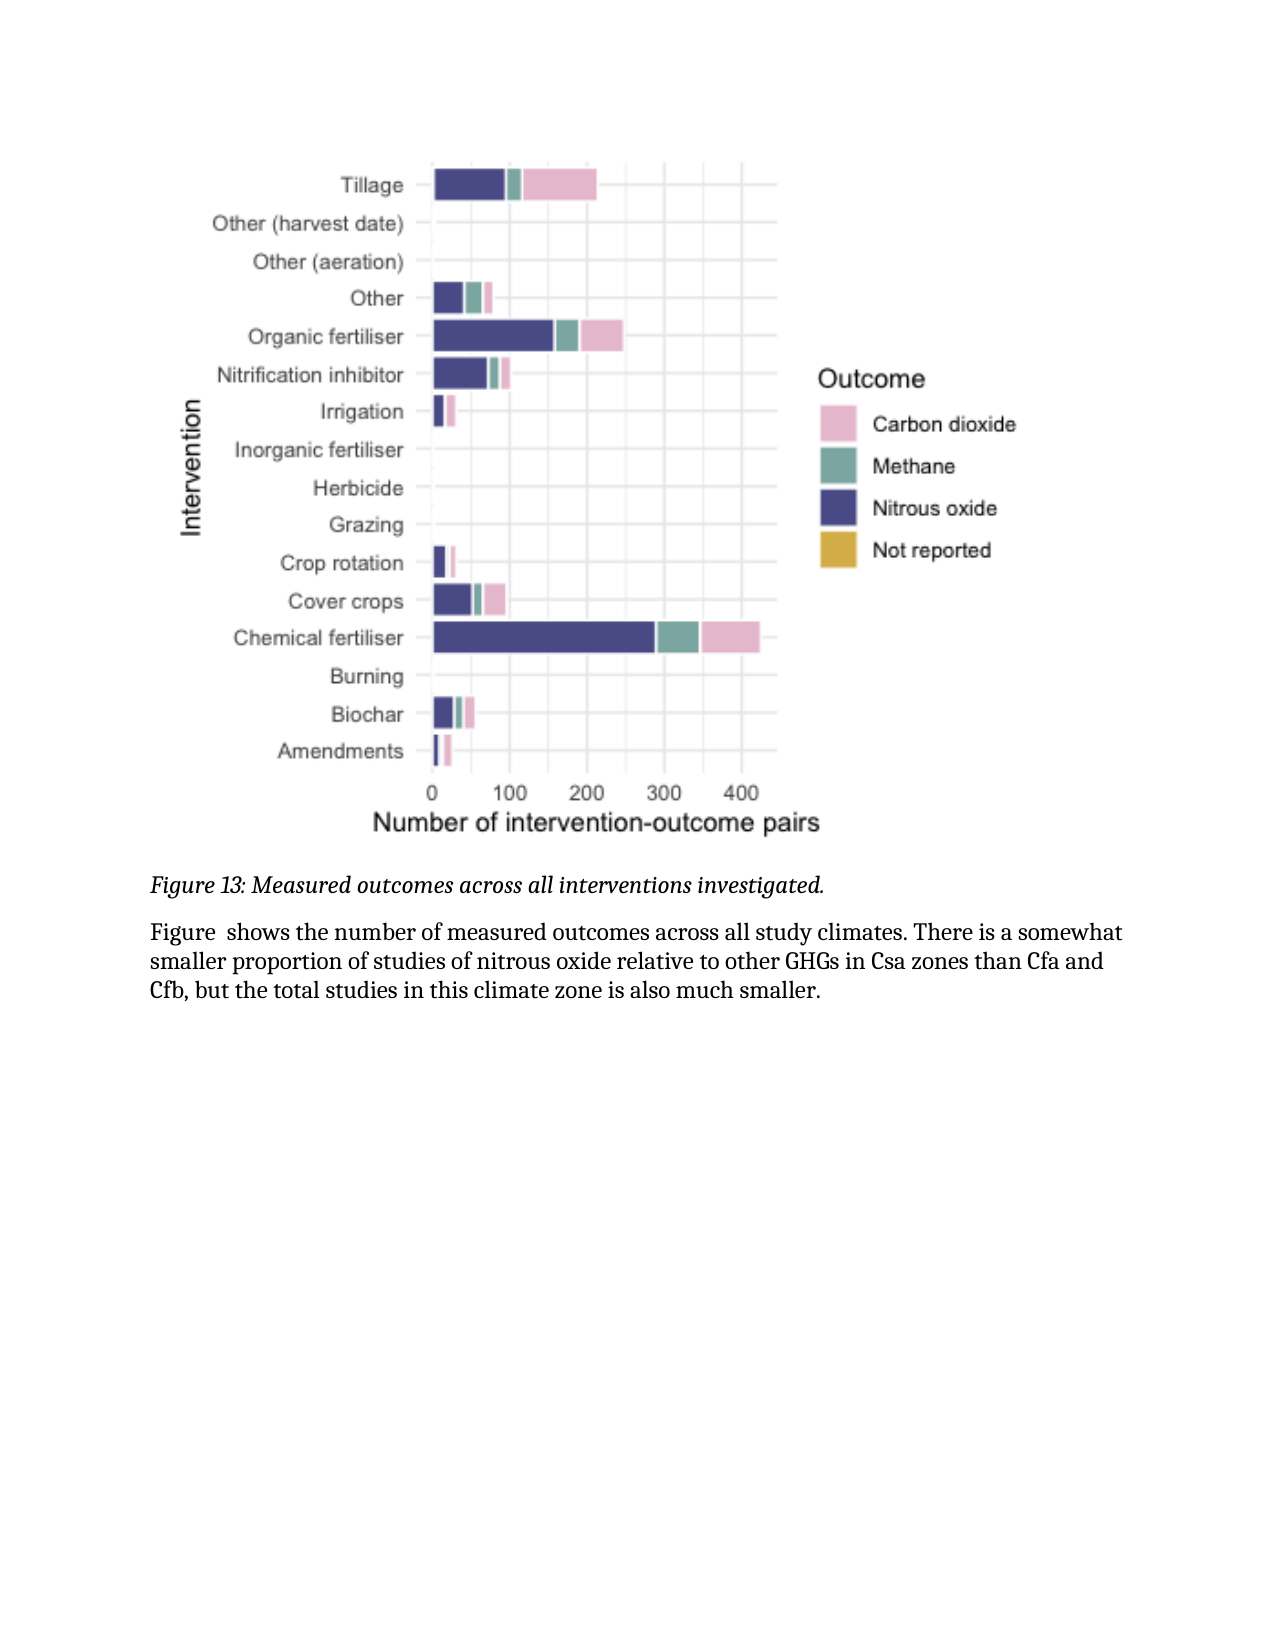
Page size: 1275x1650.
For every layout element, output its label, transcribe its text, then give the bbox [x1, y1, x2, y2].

picture [168, 150, 1044, 850]
text Figure shows the number of measured outcomes across all study climates. There is a somewhat smaller proportion of studies of nitrous oxide relative to other GHGs in Csa zones than Cfa and Cfb, but the total studies in this climate zone is also much smaller. [150, 918, 1125, 1004]
text Figure 13: Measured outcomes across all interventions investigated. [150, 871, 1125, 899]
